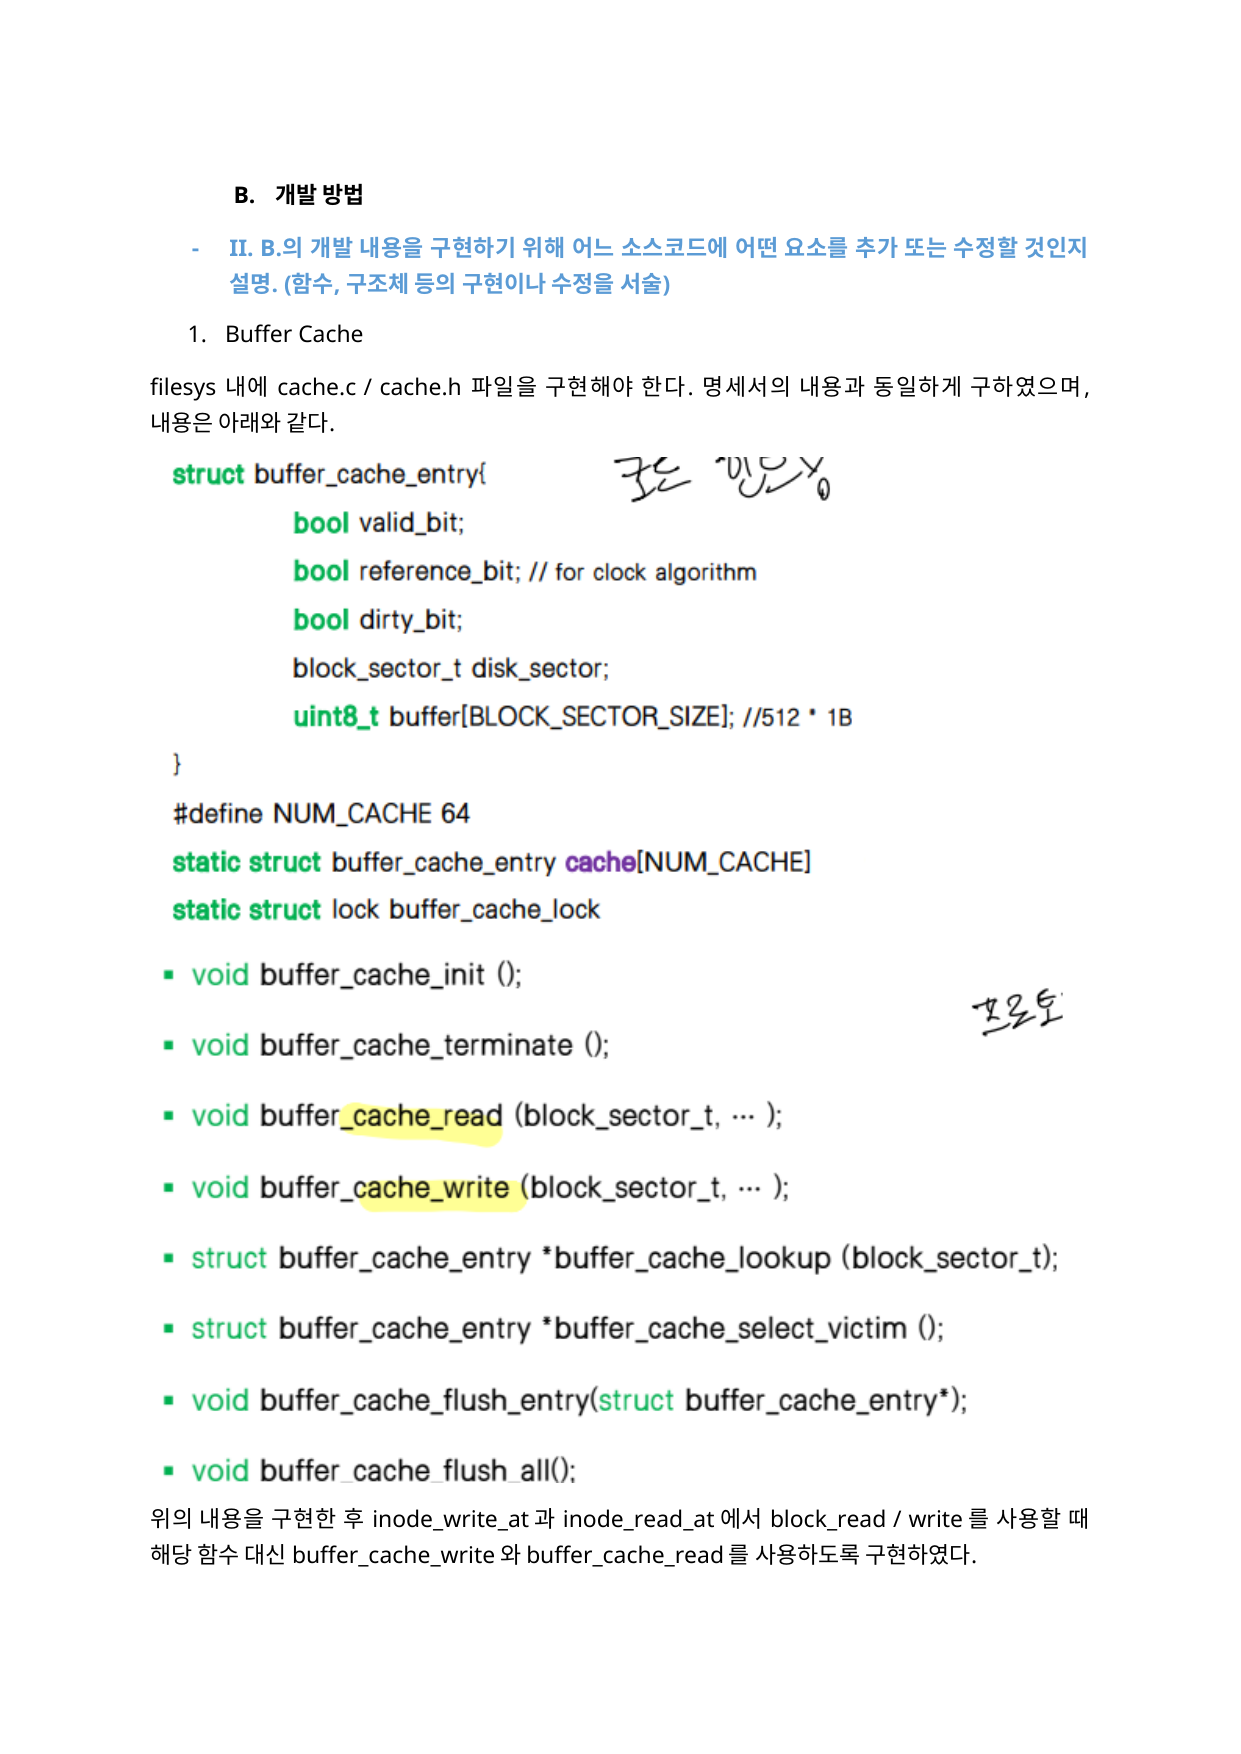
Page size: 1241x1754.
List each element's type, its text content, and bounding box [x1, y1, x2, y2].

text filesys 내에 cache.c / cache.h 파일을 구현해야 한다. 명세서의 내용과 동일하게 구하였으며, 내용은 아래와 같다. [150, 369, 1090, 438]
list 개발 방법 [233, 177, 1090, 211]
text 위의 내용을 구현한 후 inode_write_at과 inode_read_at에서 block_read / write를 사용할 때 해당 함수 대신 buffer_cache_write와 buffer_cache_read를 사용하도록 구현하였다. [150, 1501, 1090, 1571]
list II. B.의 개발 내용을 구현하기 위해 어느 소스코드에 어떤 요소를 추가 또는 수정할 것인지 설명. (함수, 구조체 등의 구현이나 수정을 서술) [192, 230, 1090, 299]
picture [150, 951, 1063, 1483]
list Buffer Cache [187, 318, 1090, 349]
picture [150, 457, 866, 933]
